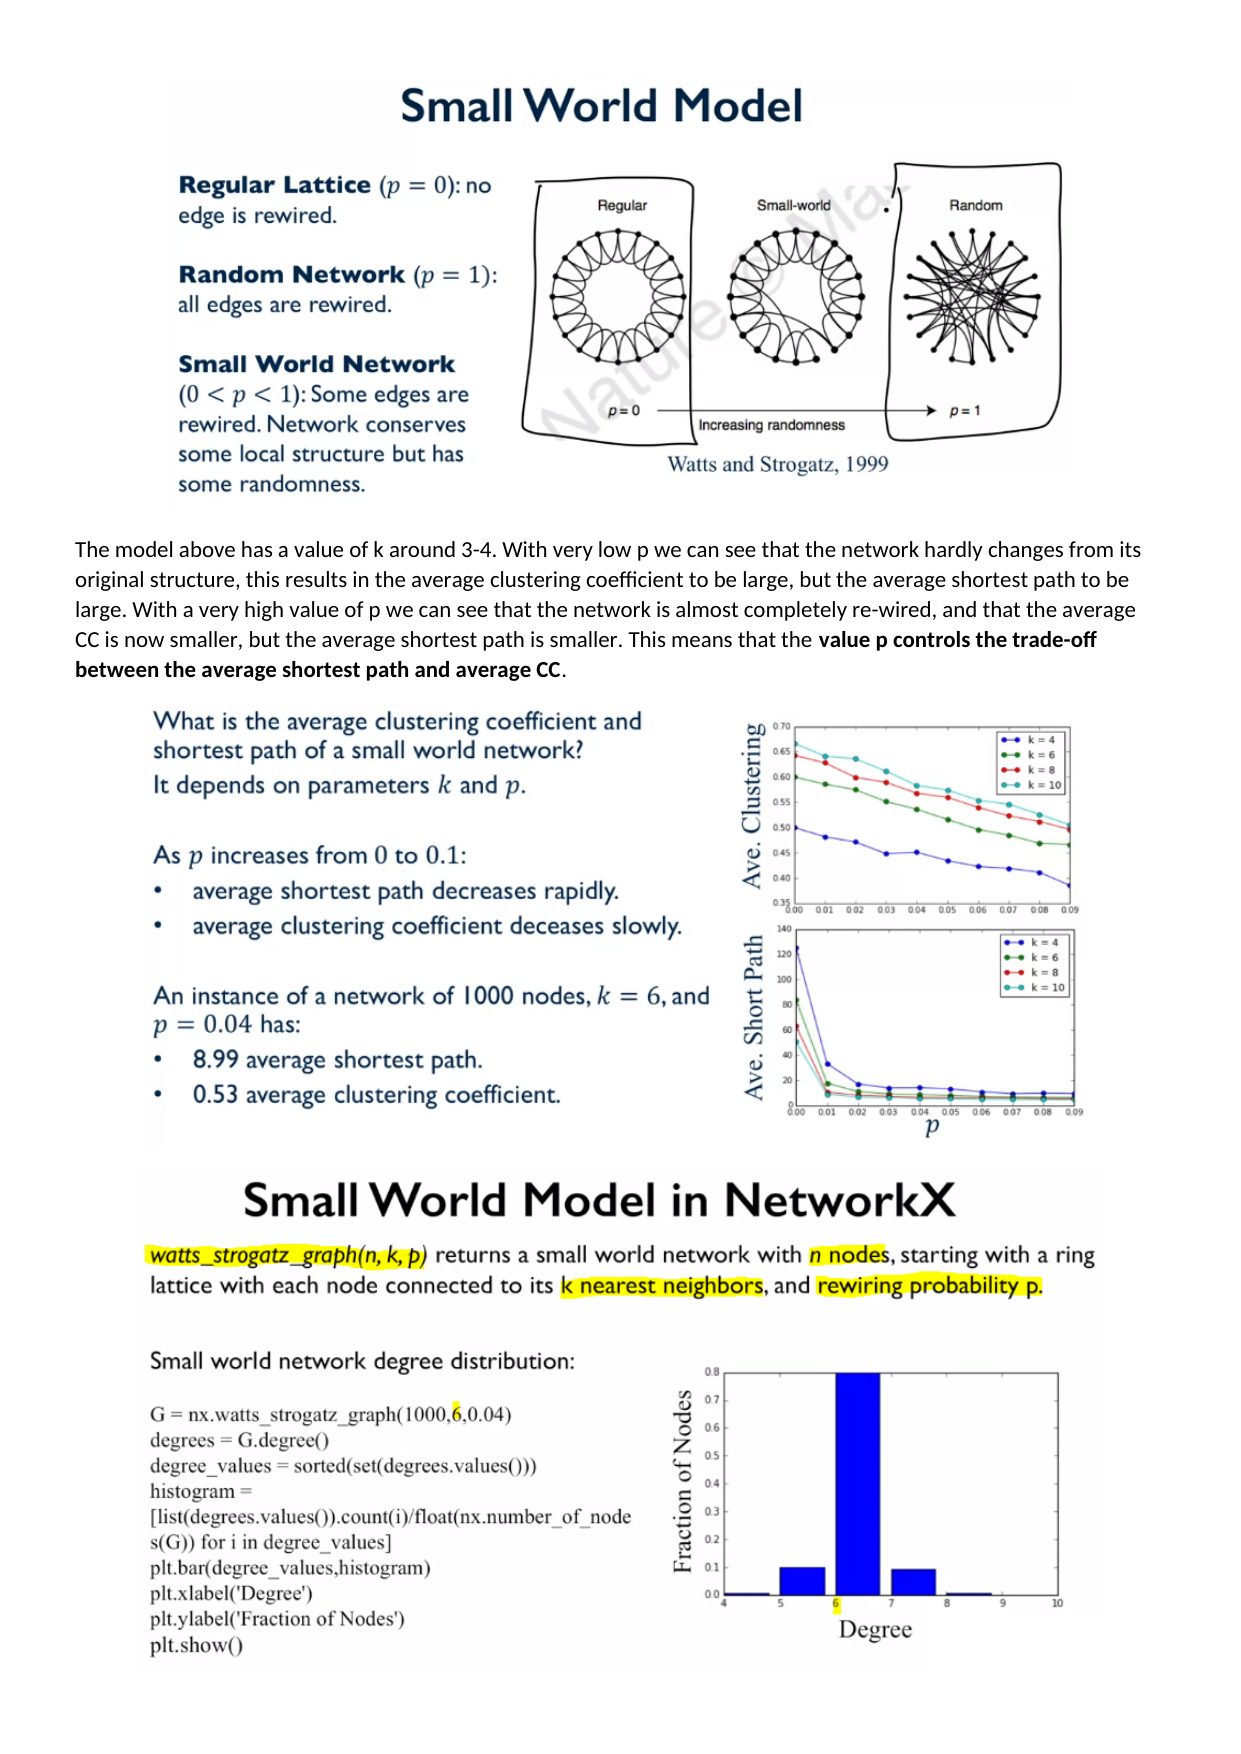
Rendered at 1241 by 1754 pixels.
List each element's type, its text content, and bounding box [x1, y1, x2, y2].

picture [138, 702, 1102, 1150]
picture [163, 75, 1078, 516]
picture [135, 1168, 1105, 1674]
text The model above has a value of k around 3-4. With very low p we can see that the network hardly changes from its original structure, this results in the average clustering coefficient to be large, but the average shortest path to be large. With a very high value of p we can see that the network is almost completely re-wired, and that the average CC is now smaller, but the average shortest path is smaller. This means that the value p controls the trade-off between the average shortest path and average CC. [75, 535, 1165, 684]
